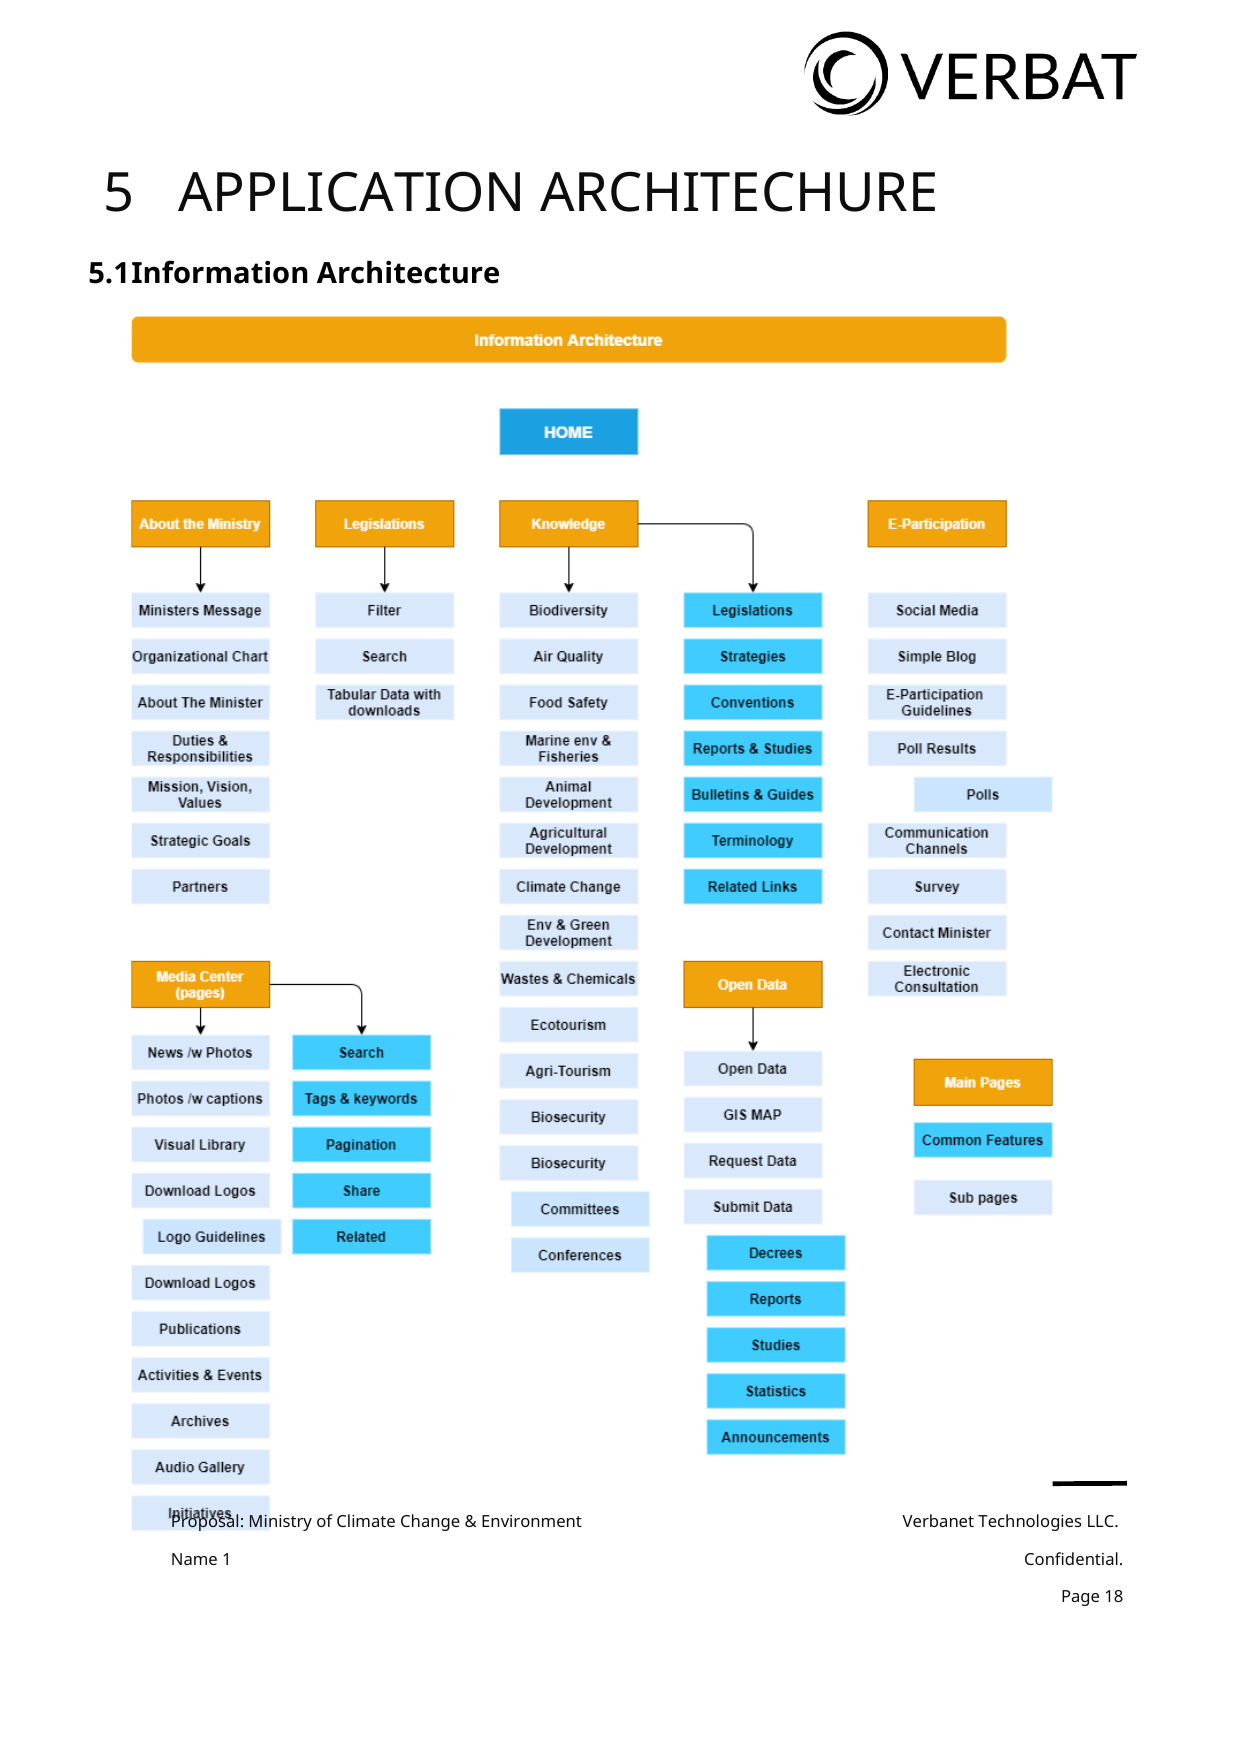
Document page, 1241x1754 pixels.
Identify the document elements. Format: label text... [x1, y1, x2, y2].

subtitle Information Architecture [88, 252, 1053, 292]
subtitle APPLICATION ARCHITECHURE [103, 153, 1053, 227]
picture [800, 27, 1138, 116]
picture [131, 316, 1053, 1531]
